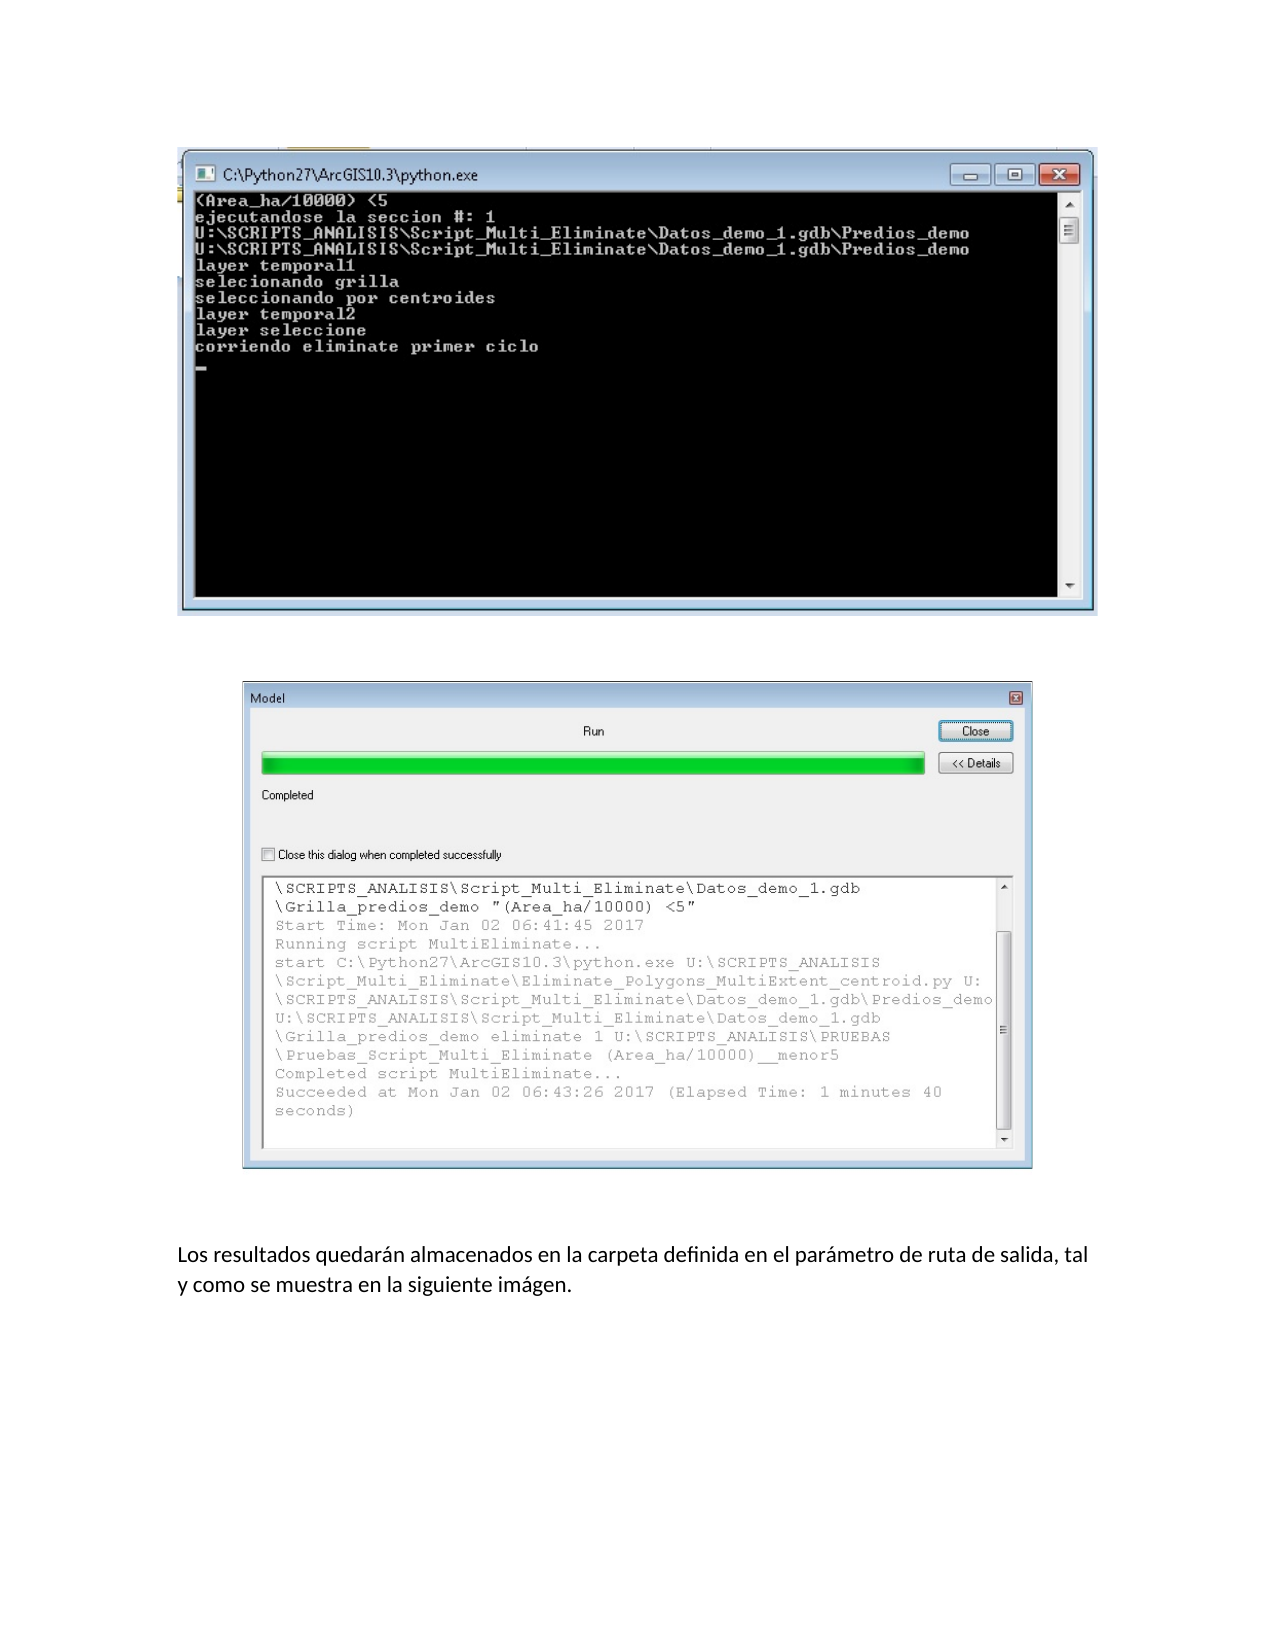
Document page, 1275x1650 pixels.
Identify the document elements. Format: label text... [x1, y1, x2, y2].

picture [242, 681, 1033, 1175]
text Los resultados quedarán almacenados en la carpeta definida en el parámetro de ruta de salida, tal y como se muestra en la siguiente imágen. [177, 1240, 1098, 1298]
picture [177, 147, 1098, 616]
